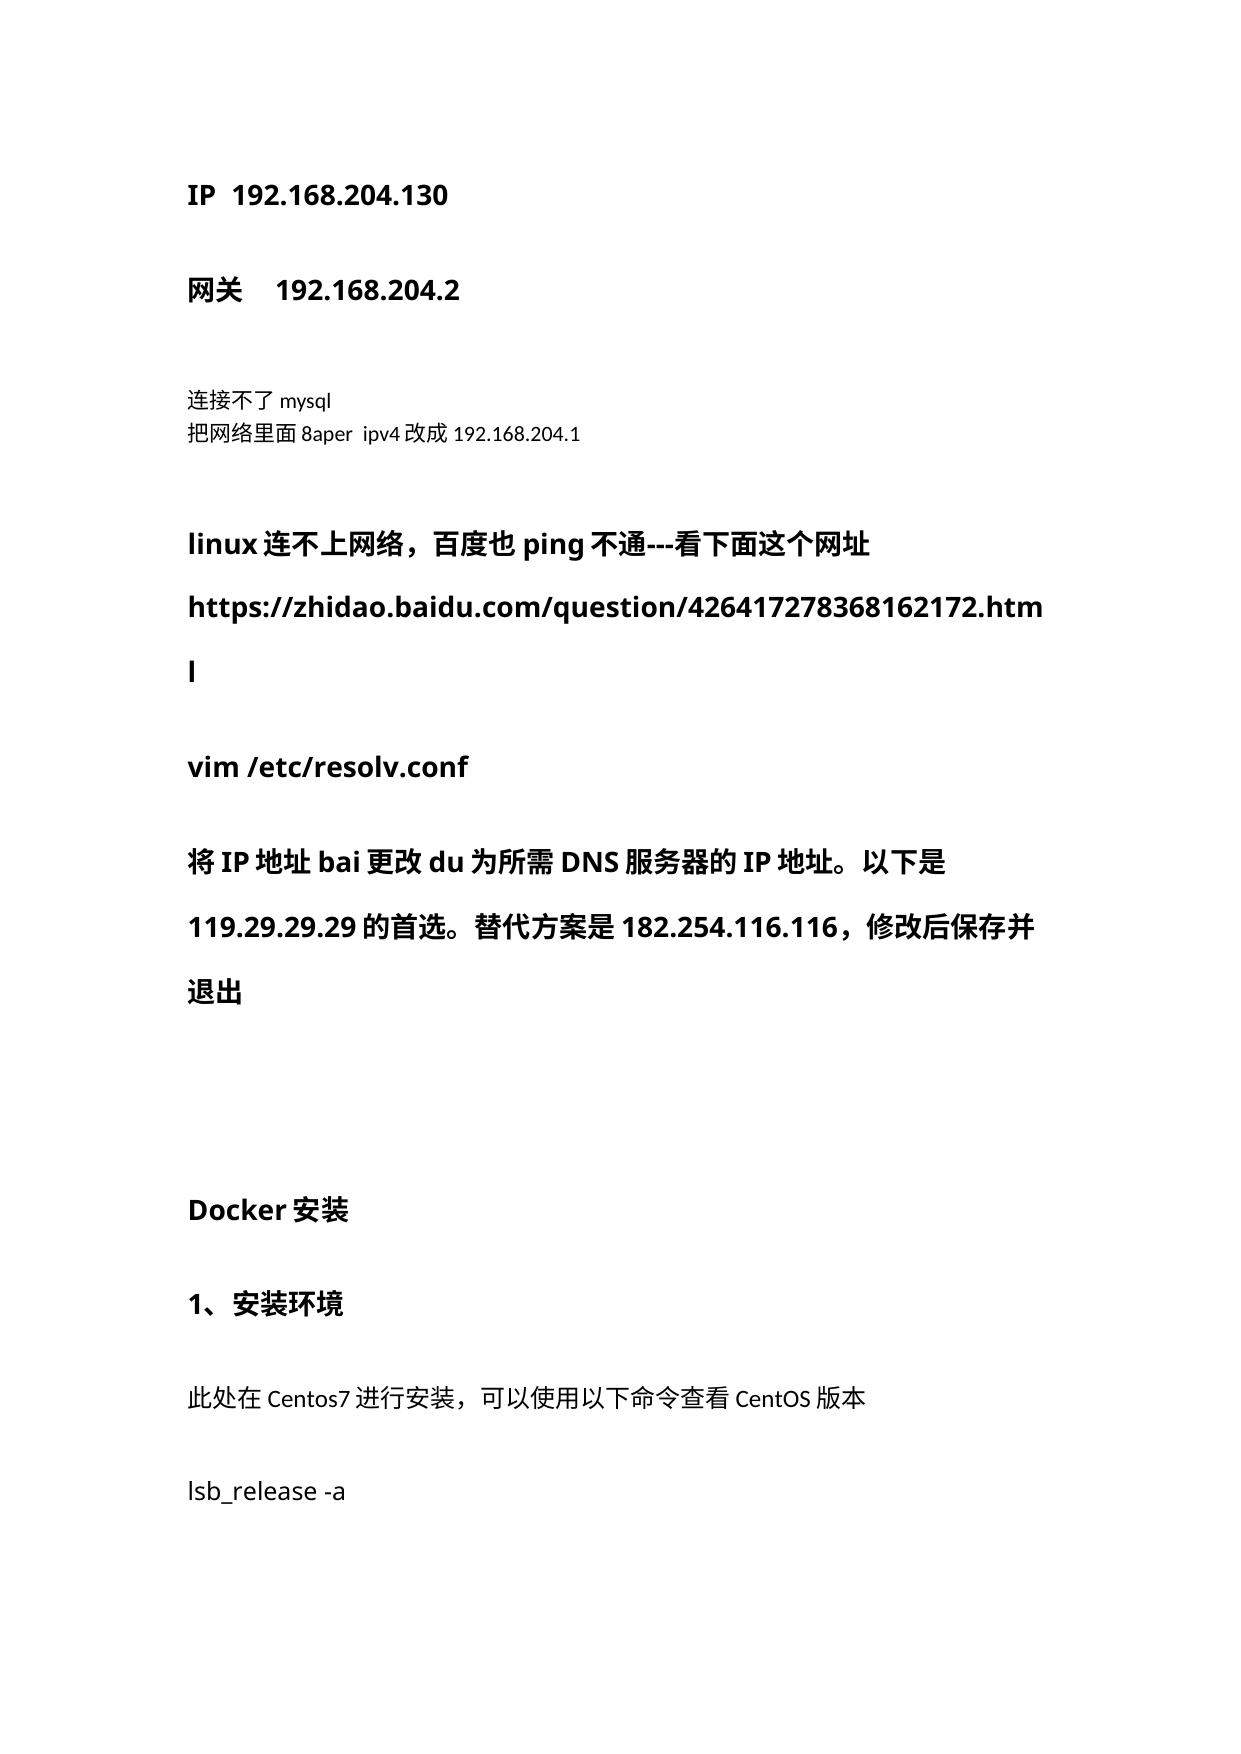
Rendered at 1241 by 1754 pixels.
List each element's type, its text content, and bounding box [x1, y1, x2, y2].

subtitle 网关 192.168.204.2 [187, 256, 1053, 321]
text 把网络里面8aper ipv4改成192.168.204.1 [187, 415, 1053, 448]
text lsb_release -a [187, 1458, 1053, 1523]
text 此处在Centos7进行安装，可以使用以下命令查看CentOS版本 [187, 1364, 1053, 1429]
subtitle vim /etc/resolv.conf [187, 734, 1053, 799]
subtitle linux连不上网络，百度也ping不通---看下面这个网址 https://zhidao.baidu.com/question/426417278368162172.html [187, 509, 1053, 704]
subtitle IP 192.168.204.130 [187, 162, 1053, 227]
text 连接不了mysql [187, 383, 1053, 415]
subtitle Docker安装 [187, 1175, 1053, 1240]
subtitle 将IP地址bai更改du为所需DNS服务器的IP地址。以下是119.29.29.29的首选。替代方案是182.254.116.116，修改后保存并退出 [187, 828, 1053, 1023]
subtitle 1、安装环境 [187, 1269, 1053, 1334]
